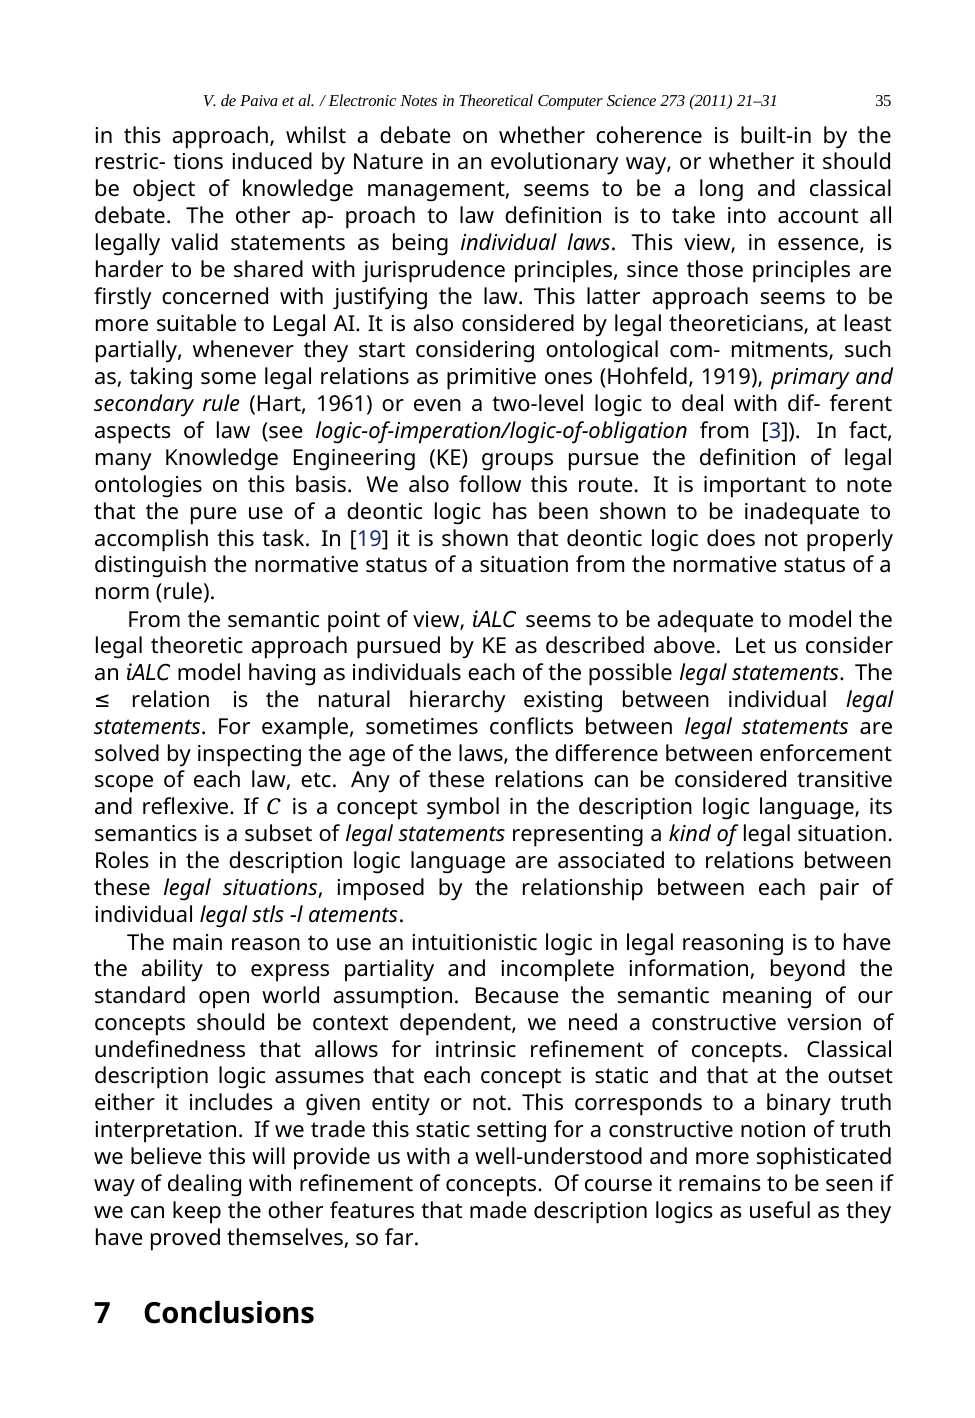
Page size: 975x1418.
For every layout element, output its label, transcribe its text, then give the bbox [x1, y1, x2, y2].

subtitle Conclusions [94, 1293, 910, 1332]
text From the semantic point of view, iALC seems to be adequate to model the legal theoretic approach pursued by KE as described above. Let us consider an iALC model having as individuals each of the possible legal statements. The ≤ relation is the natural hierarchy existing between individual legal statements. For example, sometimes conflicts between legal statements are solved by inspecting the age of the laws, the difference between enforcement scope of each law, etc. Any of these relations can be considered transitive and reflexive. If C is a concept symbol in the description logic language, its semantics is a subset of legal statements representing a kind of legal situation. Roles in the description logic language are associated to relations between these legal situations, imposed by the relationship between each pair of individual legal stls -l atements. [94, 606, 893, 928]
text in this approach, whilst a debate on whether coherence is built-in by the restric- tions induced by Nature in an evolutionary way, or whether it should be object of knowledge management, seems to be a long and classical debate. The other ap- proach to law definition is to take into account all legally valid statements as being individual laws. This view, in essence, is harder to be shared with jurisprudence principles, since those principles are firstly concerned with justifying the law. This latter approach seems to be more suitable to Legal AI. It is also considered by legal theoreticians, at least partially, whenever they start considering ontological com- mitments, such as, taking some legal relations as primitive ones (Hohfeld, 1919), primary and secondary rule (Hart, 1961) or even a two-level logic to deal with dif- ferent aspects of law (see logic-of-imperation/logic-of-obligation from [3]). In fact, many Knowledge Engineering (KE) groups pursue the definition of legal ontologies on this basis. We also follow this route. It is important to note that the pure use of a deontic logic has been shown to be inadequate to accomplish this task. In [19] it is shown that deontic logic does not properly distinguish the normative status of a situation from the normative status of a norm (rule). [94, 122, 893, 606]
text The main reason to use an intuitionistic logic in legal reasoning is to have the ability to express partiality and incomplete information, beyond the standard open world assumption. Because the semantic meaning of our concepts should be context dependent, we need a constructive version of undefinedness that allows for intrinsic refinement of concepts. Classical description logic assumes that each concept is static and that at the outset either it includes a given entity or not. This corresponds to a binary truth interpretation. If we trade this static setting for a constructive notion of truth we believe this will provide us with a well-understood and more sophisticated way of dealing with refinement of concepts. Of course it remains to be seen if we can keep the other features that made description logics as useful as they have proved themselves, so far. [94, 929, 893, 1251]
